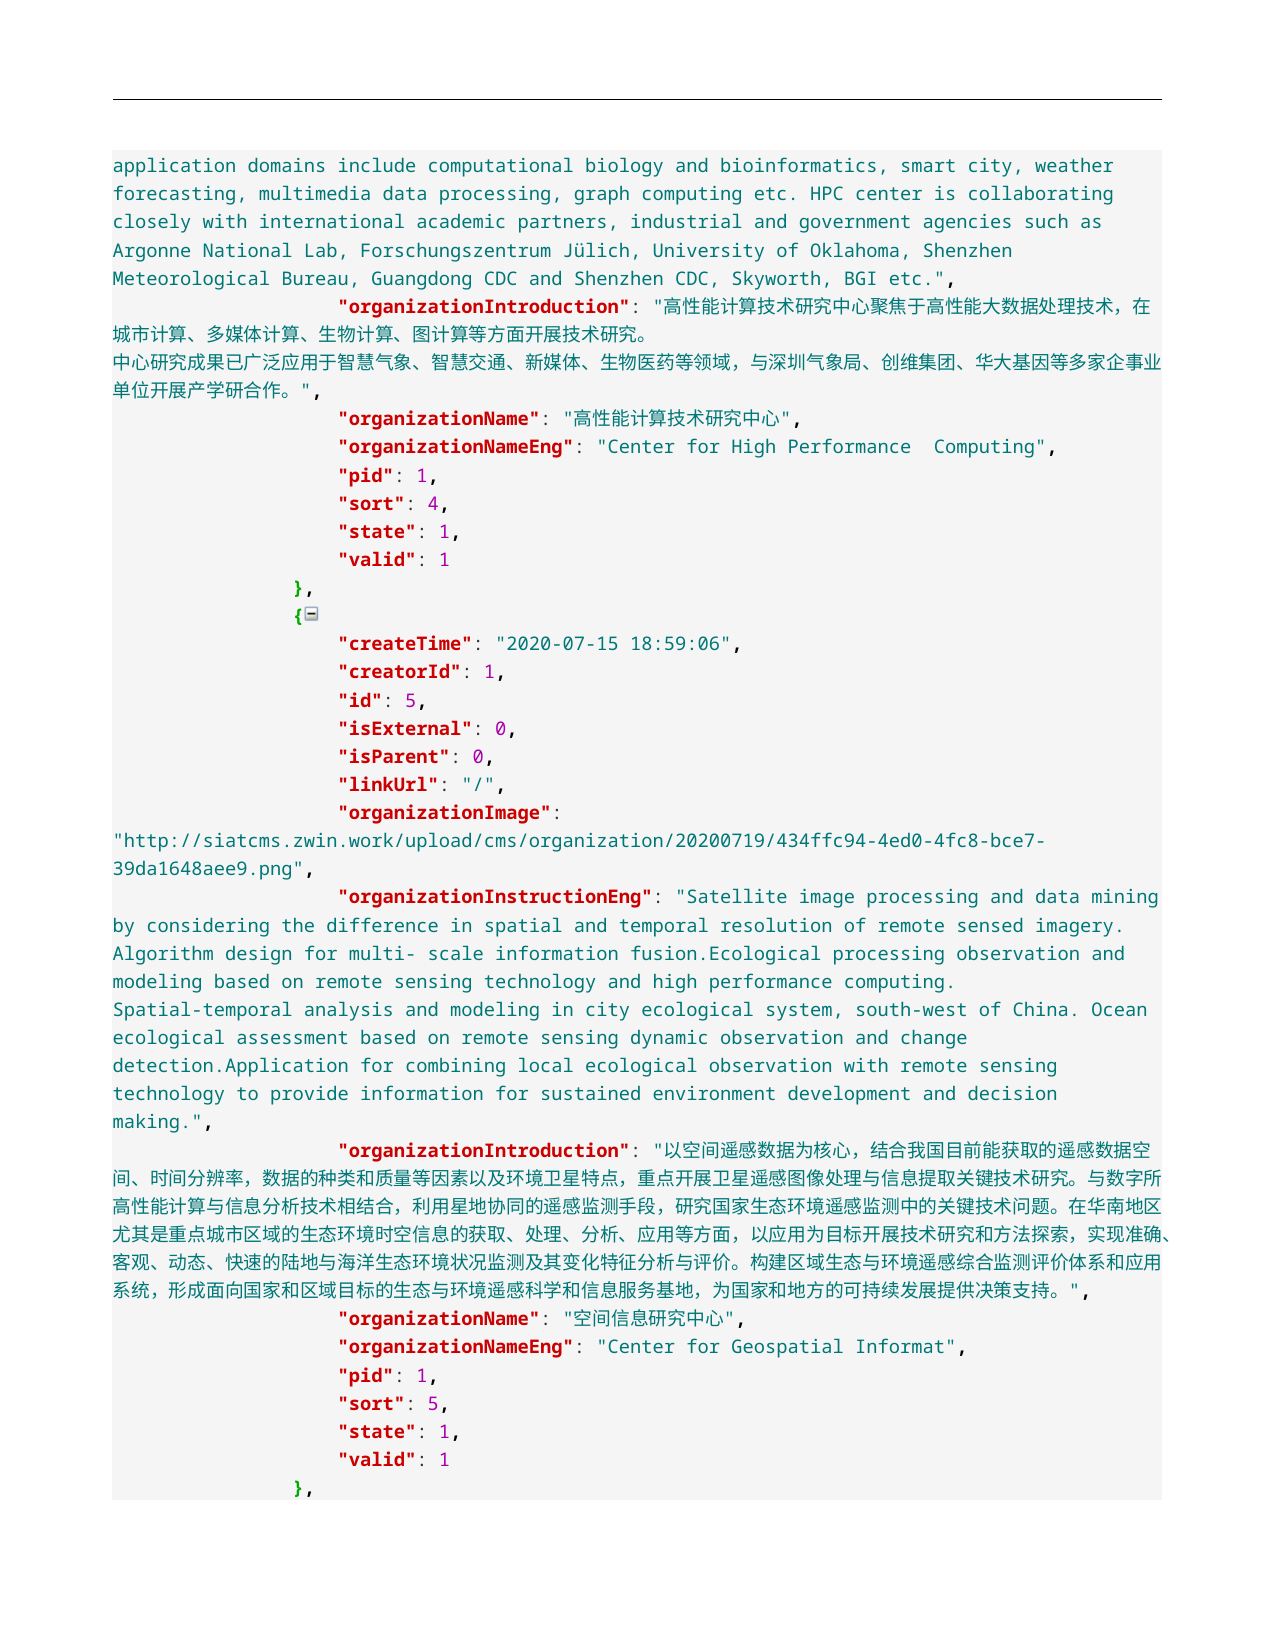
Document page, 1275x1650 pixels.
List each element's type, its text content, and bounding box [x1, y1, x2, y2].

text "isExternal": 0, [112, 712, 1162, 741]
text "pid": 1, [112, 1359, 1162, 1387]
text "id": 5, [112, 684, 1162, 712]
text "organizationName": "空间信息研究中心", [112, 1303, 1162, 1331]
text "organizationNameEng": "Center for Geospatial Informat", [112, 1331, 1162, 1359]
text "valid": 1 [112, 1444, 1162, 1472]
text "isParent": 0, [112, 741, 1162, 769]
text "sort": 4, [112, 487, 1162, 516]
text "organizationIntroduction": "以空间遥感数据为核心，结合我国目前能获取的遥感数据空间、时间分辨率，数据的种类和质量等因素以及环境卫星特点，重点开展卫星遥感图像处理与信息提取关键技术研究。与数字所高性能计算与信息分析技术相结合，利用星地协同的遥感监测手段，研究国家生态环境遥感监测中的关键技术问题。在华南地区尤其是重点城市区域的生态环境时空信息的获取、处理、分析、应用等方面，以应用为目标开展技术研究和方法探索，实现准确、客观、动态、快速的陆地与海洋生态环境状况监测及其变化特征分析与评价。构建区域生态与环境遥感综合监测评价体系和应用系统，形成面向国家和区域目标的生态与环境遥感科学和信息服务基地，为国家和地方的可持续发展提供决策支持。", [112, 1134, 1162, 1303]
text "sort": 5, [112, 1387, 1162, 1416]
text "linkUrl": "/", [112, 769, 1162, 797]
text "creatorId": 1, [112, 656, 1162, 684]
text "state": 1, [112, 1416, 1162, 1444]
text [112, 150, 1162, 291]
text "state": 1, [112, 516, 1162, 544]
text "organizationName": "高性能计算技术研究中心", [112, 403, 1162, 431]
text "organizationNameEng": "Center for High Performance Computing", [112, 431, 1162, 459]
text "organizationImage": "http://siatcms.zwin.work/upload/cms/organization/20200719/434ffc94-4ed0-4fc8-bce7-39da1648aee9.png", [112, 797, 1162, 881]
text "organizationInstructionEng": "Satellite image processing and data mining by considering the difference in spatial and temporal resolution of remote sensed imagery. Algorithm design for multi- scale information fusion.Ecological processing observation and modeling based on remote sensing technology and high performance computing. [112, 881, 1162, 994]
text 中心研究成果已广泛应用于智慧气象、智慧交通、新媒体、生物医药等领域，与深圳气象局、创维集团、华大基因等多家企事业单位开展产学研合作。", [112, 347, 1162, 403]
text "pid": 1, [112, 459, 1162, 487]
text }, [112, 1472, 1162, 1500]
text "organizationIntroduction": "高性能计算技术研究中心聚焦于高性能大数据处理技术，在城市计算、多媒体计算、生物计算、图计算等方面开展技术研究。 [112, 291, 1162, 347]
text Spatial-temporal analysis and modeling in city ecological system, south-west of China. Ocean ecological assessment based on remote sensing dynamic observation and change detection.Application for combining local ecological observation with remote sensing technology to provide information for sustained environment development and decision making.", [112, 994, 1162, 1134]
picture [303, 605, 347, 623]
text "createTime": "2020-07-15 18:59:06", [112, 628, 1162, 656]
text }, [112, 572, 1162, 600]
text { [112, 600, 1162, 628]
text "valid": 1 [112, 544, 1162, 572]
